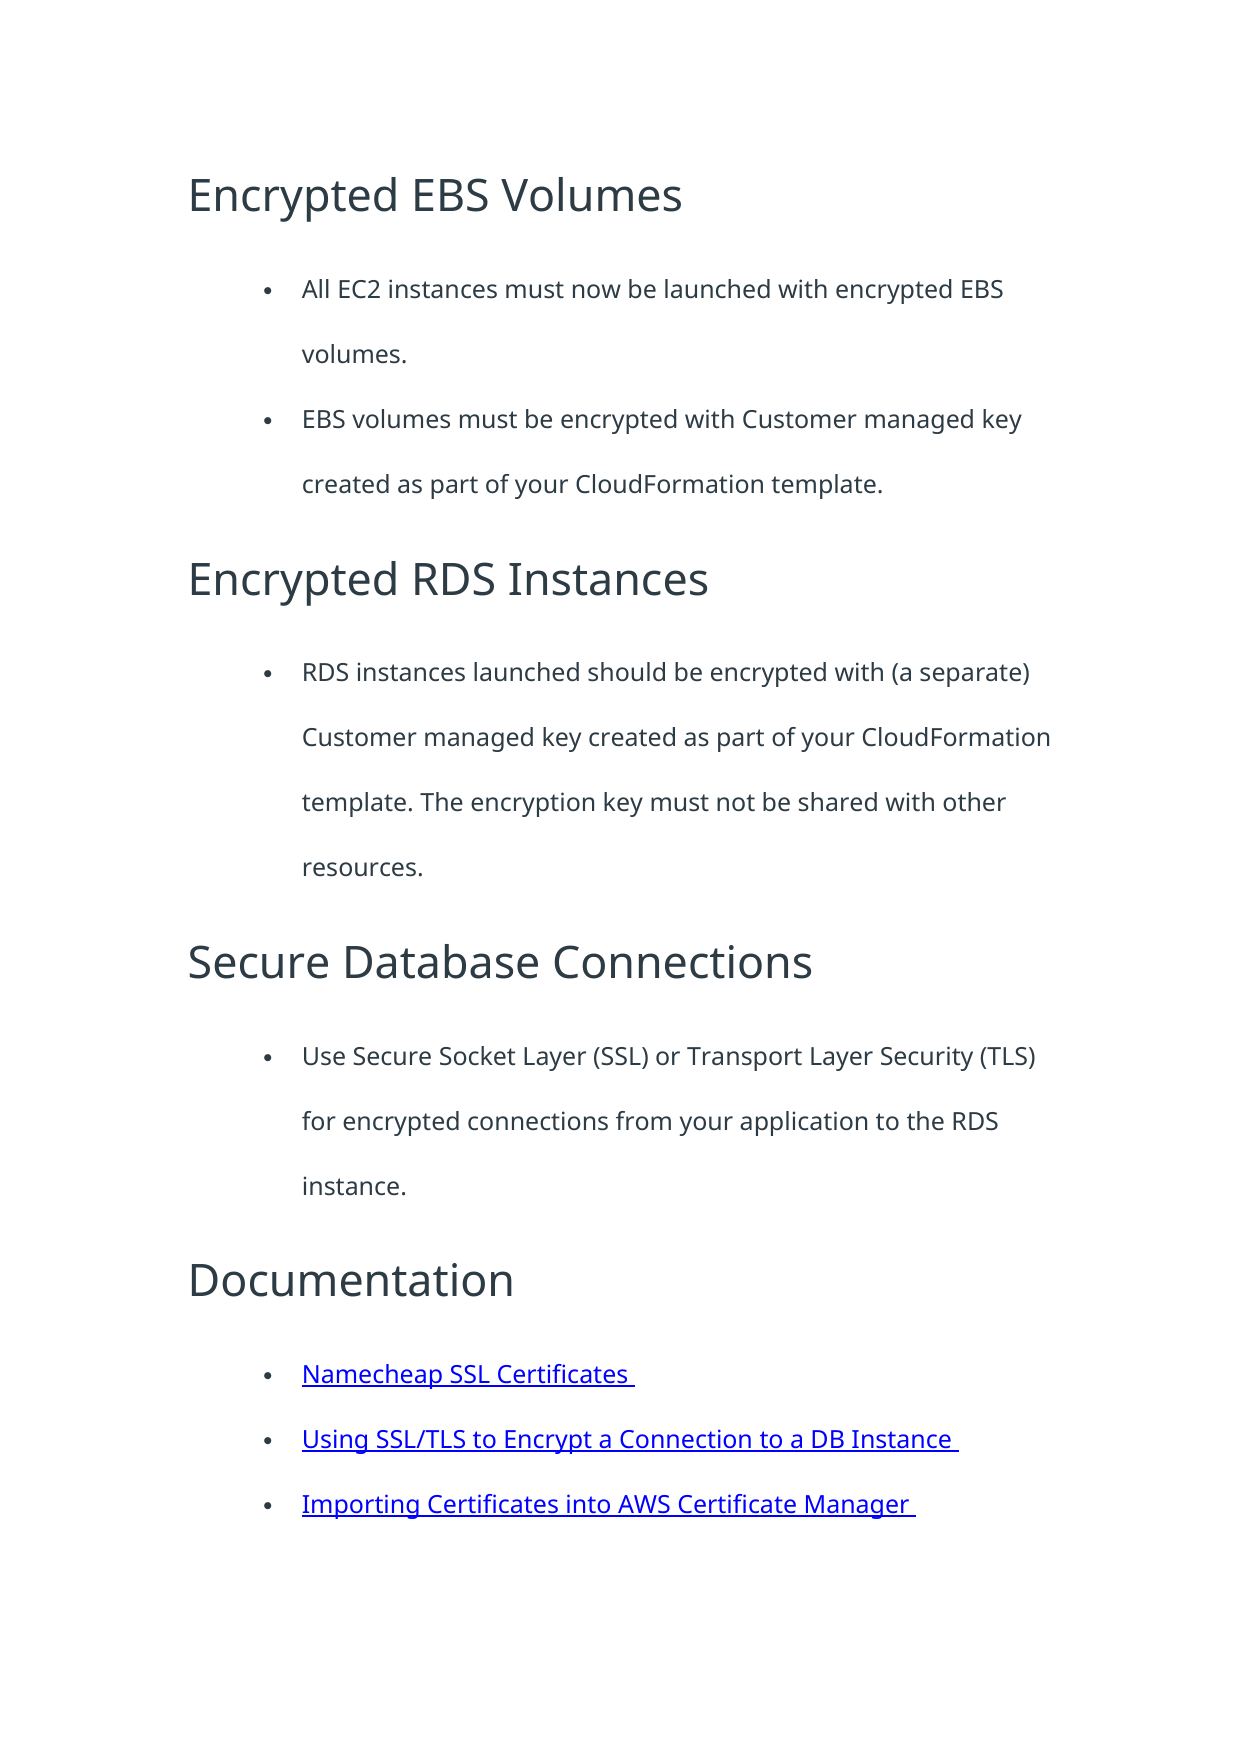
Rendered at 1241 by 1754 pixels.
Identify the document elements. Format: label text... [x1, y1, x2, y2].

list Using SSL/TLS to Encrypt a Connection to a DB Instance [264, 1406, 1053, 1471]
list All EC2 instances must now be launched with encrypted EBS volumes. [264, 256, 1053, 386]
text Documentation [187, 1247, 1053, 1312]
list EBS volumes must be encrypted with Customer managed key created as part of your CloudFormation template. [264, 386, 1053, 516]
list RDS instances launched should be encrypted with (a separate) Customer managed key created as part of your CloudFormation template. The encryption key must not be shared with other resources. [264, 639, 1053, 899]
text Secure Database Connections [187, 929, 1053, 994]
text Encrypted EBS Volumes [187, 162, 1053, 227]
list Use Secure Socket Layer (SSL) or Transport Layer Security (TLS) for encrypted connections from your application to the RDS instance. [264, 1023, 1053, 1218]
list Importing Certificates into AWS Certificate Manager [264, 1471, 1053, 1536]
list Namecheap SSL Certificates [264, 1341, 1053, 1406]
text Encrypted RDS Instances [187, 545, 1053, 610]
